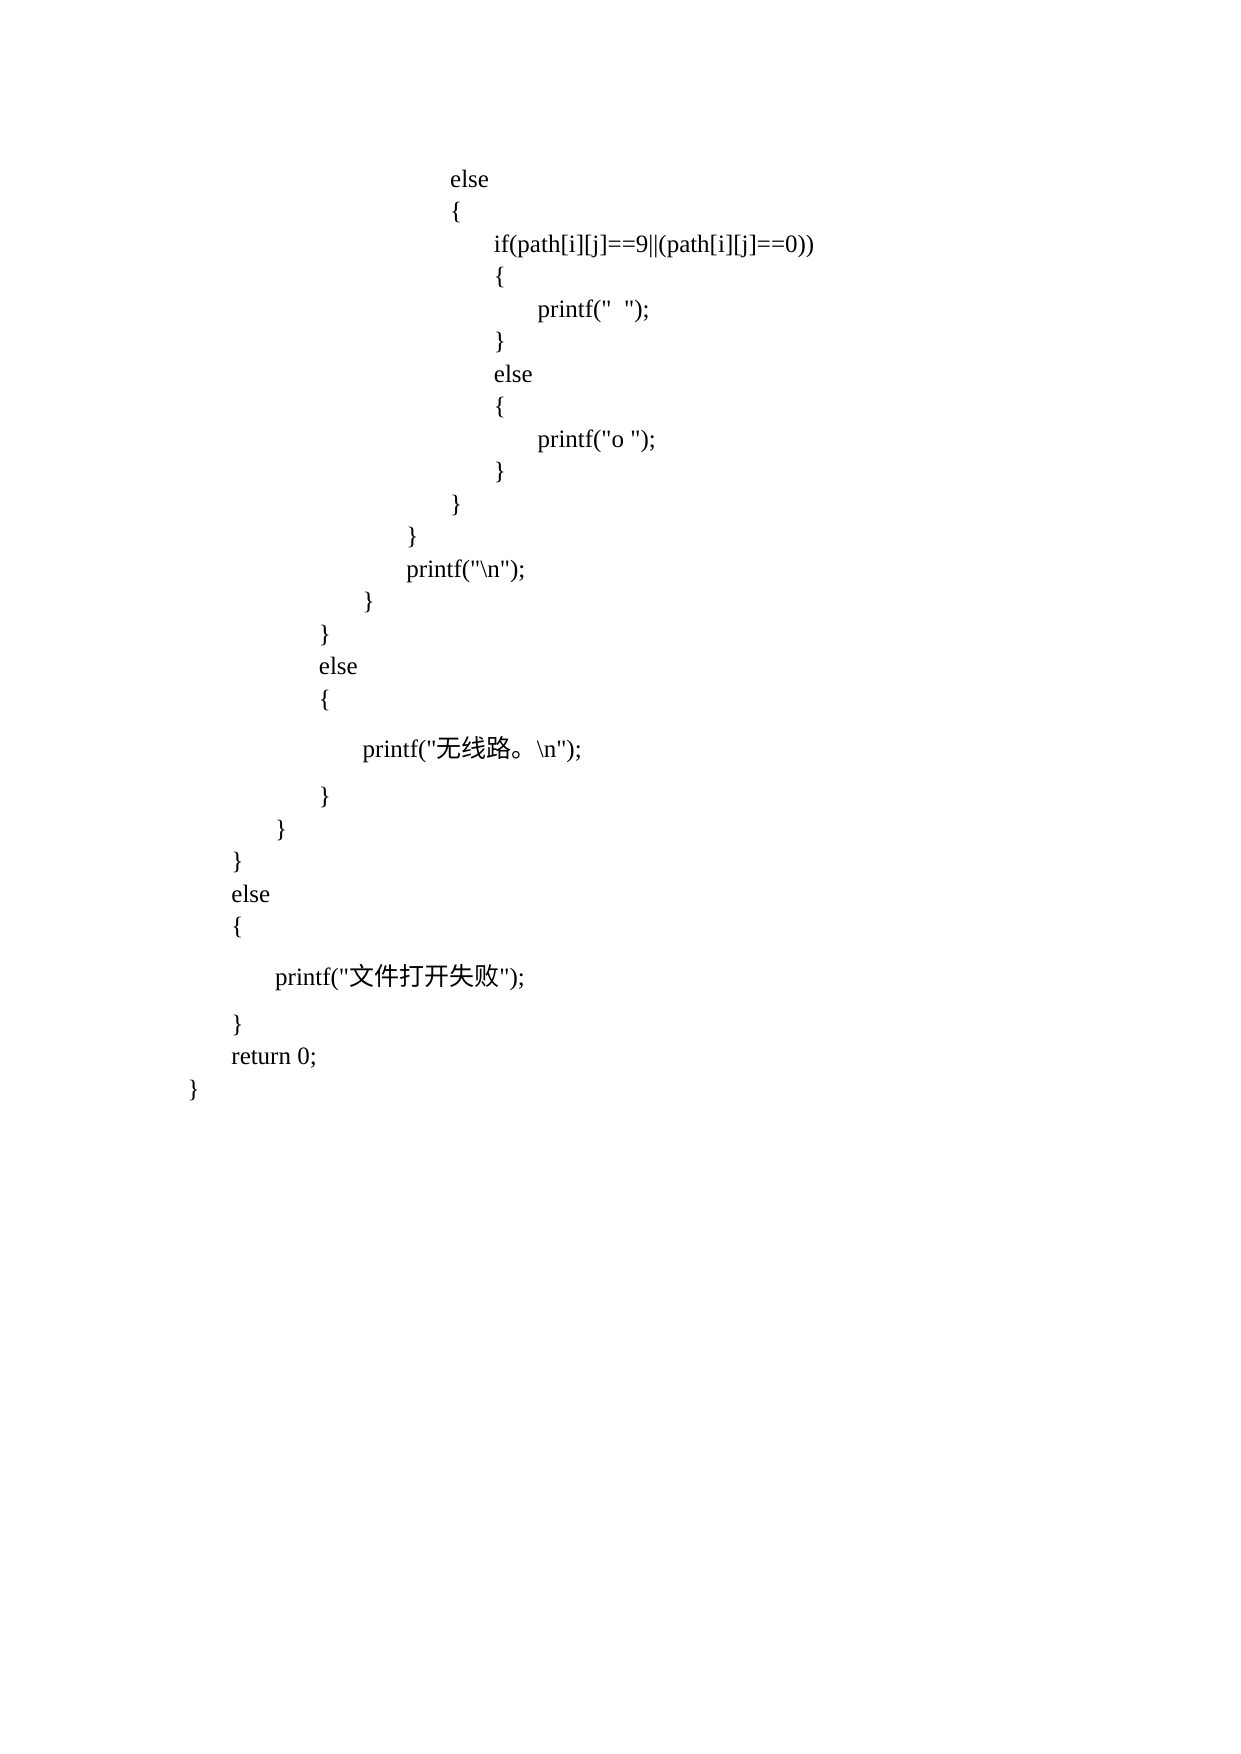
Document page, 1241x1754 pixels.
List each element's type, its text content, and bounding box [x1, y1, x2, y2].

text if(path[i][j]==9||(path[i][j]==0)) [187, 227, 1053, 259]
text printf("文件打开失败"); [187, 942, 1053, 1007]
text } [187, 487, 1053, 519]
text } [187, 1007, 1053, 1039]
text printf(" "); [187, 292, 1053, 324]
text printf("无线路。\n"); [187, 714, 1053, 779]
text { [187, 389, 1053, 422]
text { [187, 909, 1053, 942]
text } [187, 617, 1053, 649]
text } [187, 779, 1053, 812]
text } [187, 844, 1053, 877]
text } [187, 454, 1053, 487]
text } [187, 584, 1053, 617]
text printf("o "); [187, 422, 1053, 454]
text { [187, 682, 1053, 714]
text { [187, 259, 1053, 292]
text return 0; [187, 1039, 1053, 1072]
text else [187, 877, 1053, 909]
text } [187, 324, 1053, 357]
text printf("\n"); [187, 552, 1053, 584]
text else [187, 357, 1053, 389]
text { [187, 194, 1053, 227]
text } [187, 519, 1053, 552]
text } [187, 1072, 1053, 1104]
text else [187, 649, 1053, 682]
text else [187, 162, 1053, 194]
text } [187, 812, 1053, 844]
